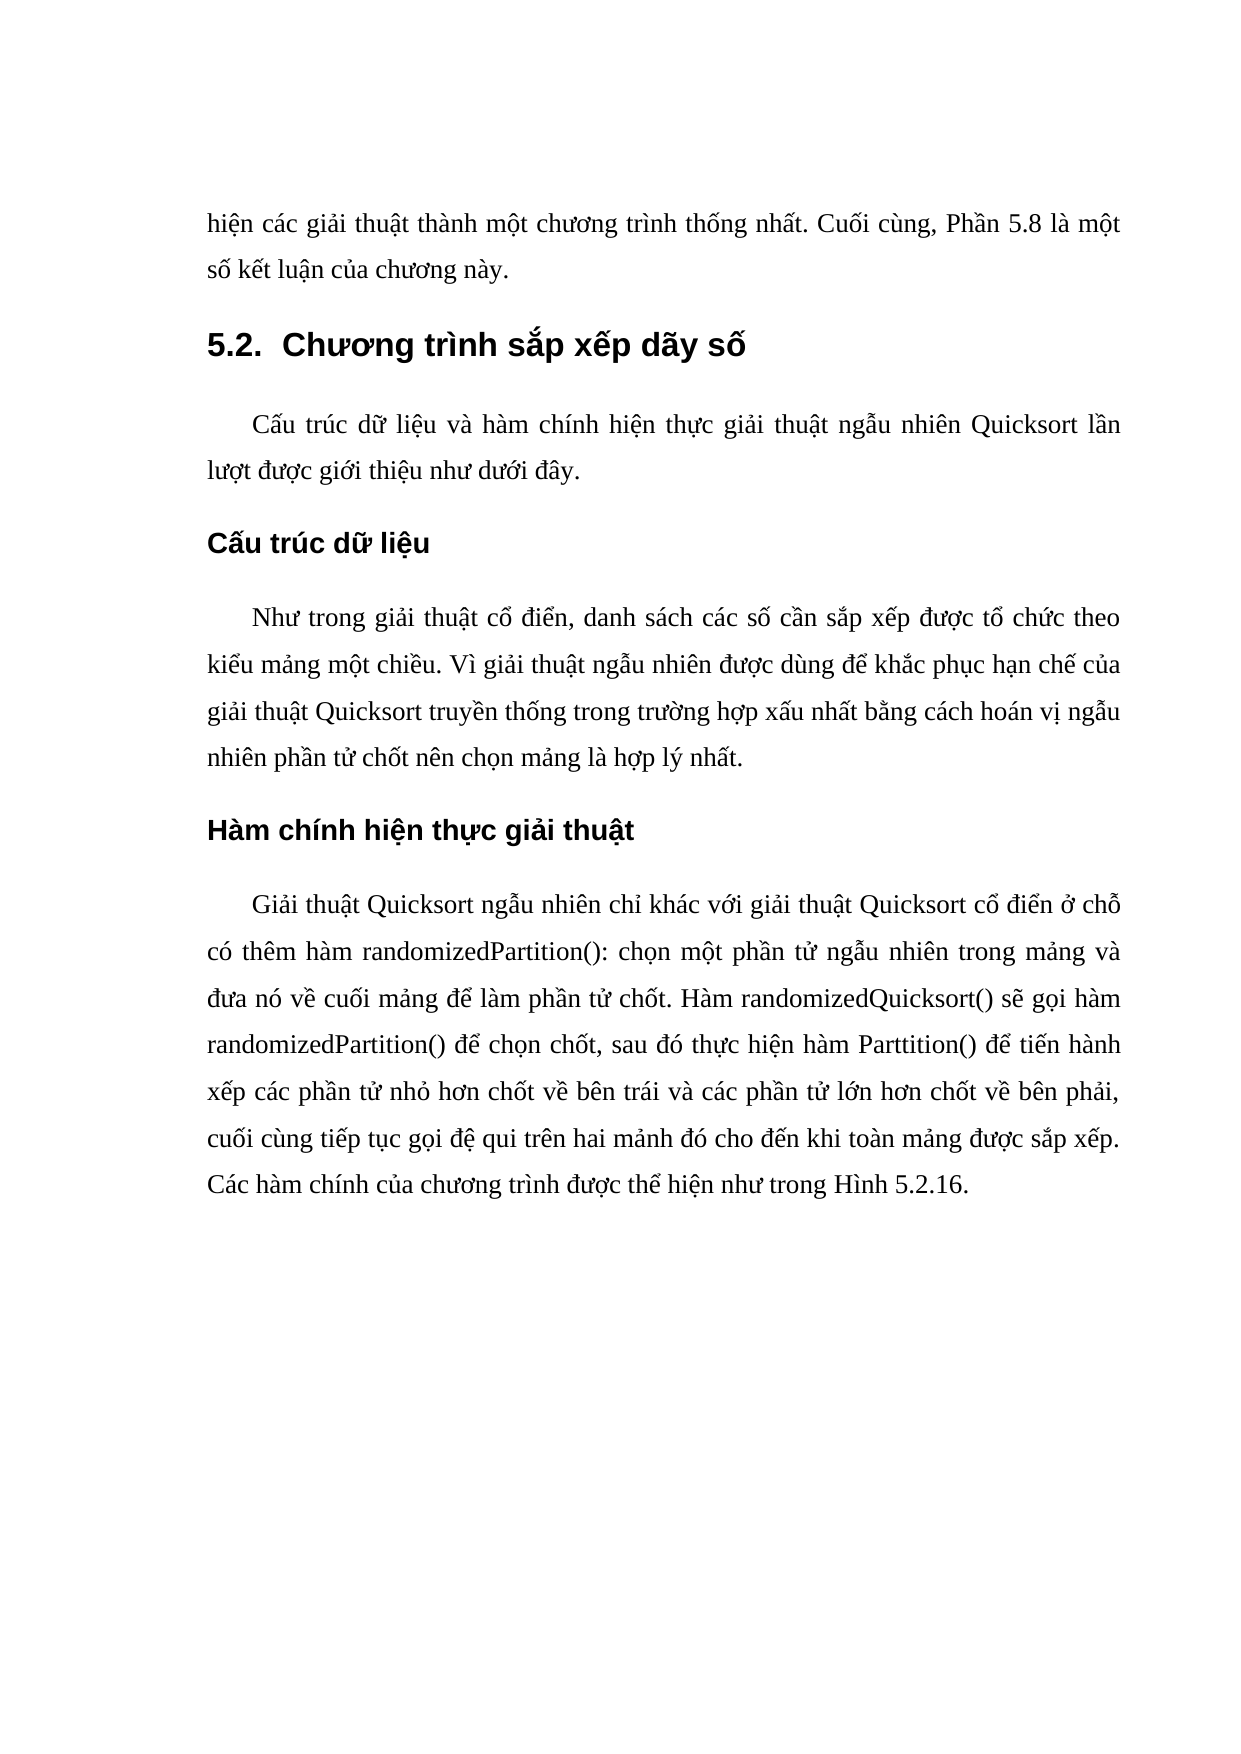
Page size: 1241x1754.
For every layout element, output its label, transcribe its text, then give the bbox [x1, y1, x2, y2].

text Như trong giải thuật cổ điển, danh sách các số cần sắp xếp được tổ chức theo kiểu mảng một chiều. Vì giải thuật ngẫu nhiên được dùng để khắc phục hạn chế của giải thuật Quicksort truyền thống trong trường hợp xấu nhất bằng cách hoán vị ngẫu nhiên phần tử chốt nên chọn mảng là hợp lý nhất. [207, 601, 1122, 772]
text Hàm chính hiện thực giải thuật [207, 813, 1122, 847]
subtitle Chương trình sắp xếp dãy số [207, 325, 1122, 363]
text Cấu trúc dữ liệu [207, 526, 1122, 559]
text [207, 207, 1122, 284]
text Cấu trúc dữ liệu và hàm chính hiện thực giải thuật ngẫu nhiên Quicksort lần lượt được giới thiệu như dưới đây. [207, 408, 1122, 486]
